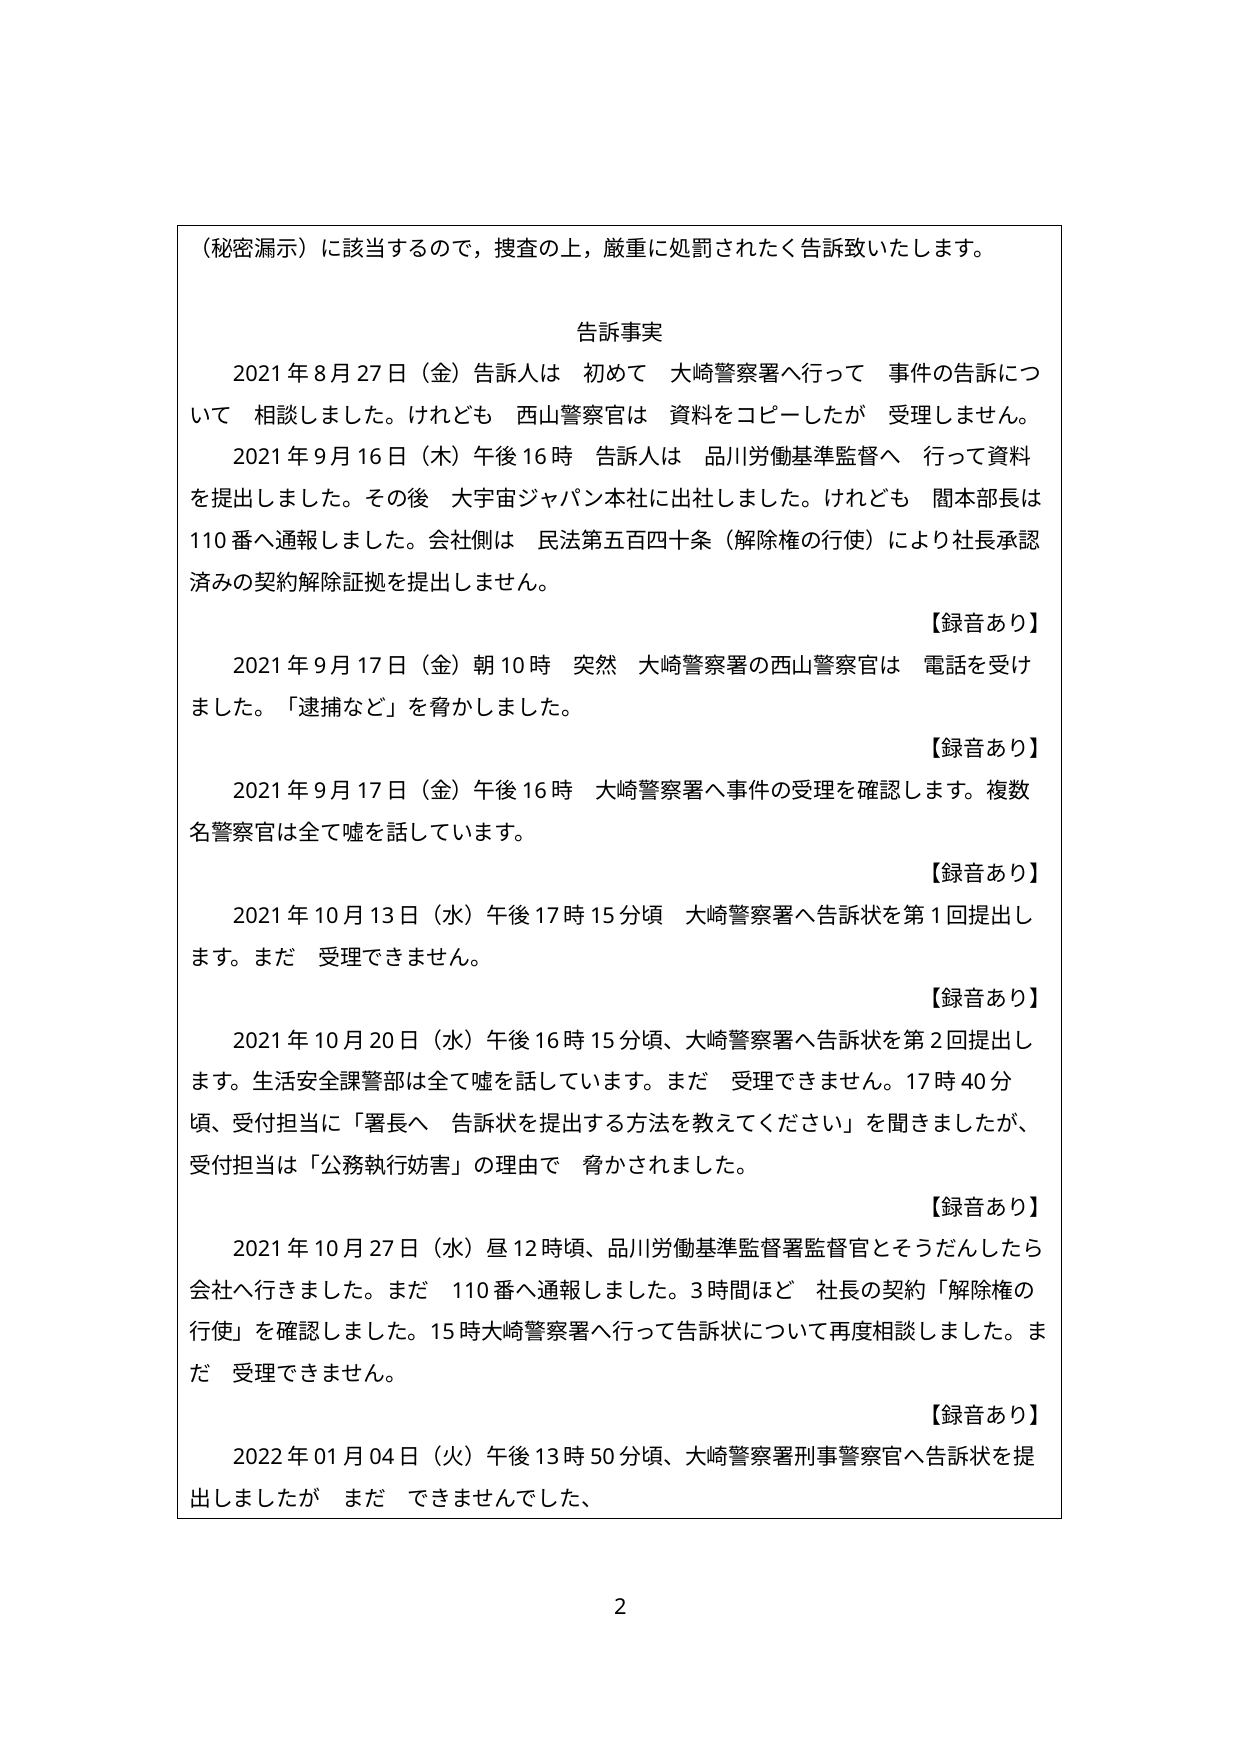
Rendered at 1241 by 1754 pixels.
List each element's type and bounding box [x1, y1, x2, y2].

table_header [178, 226, 1061, 1518]
